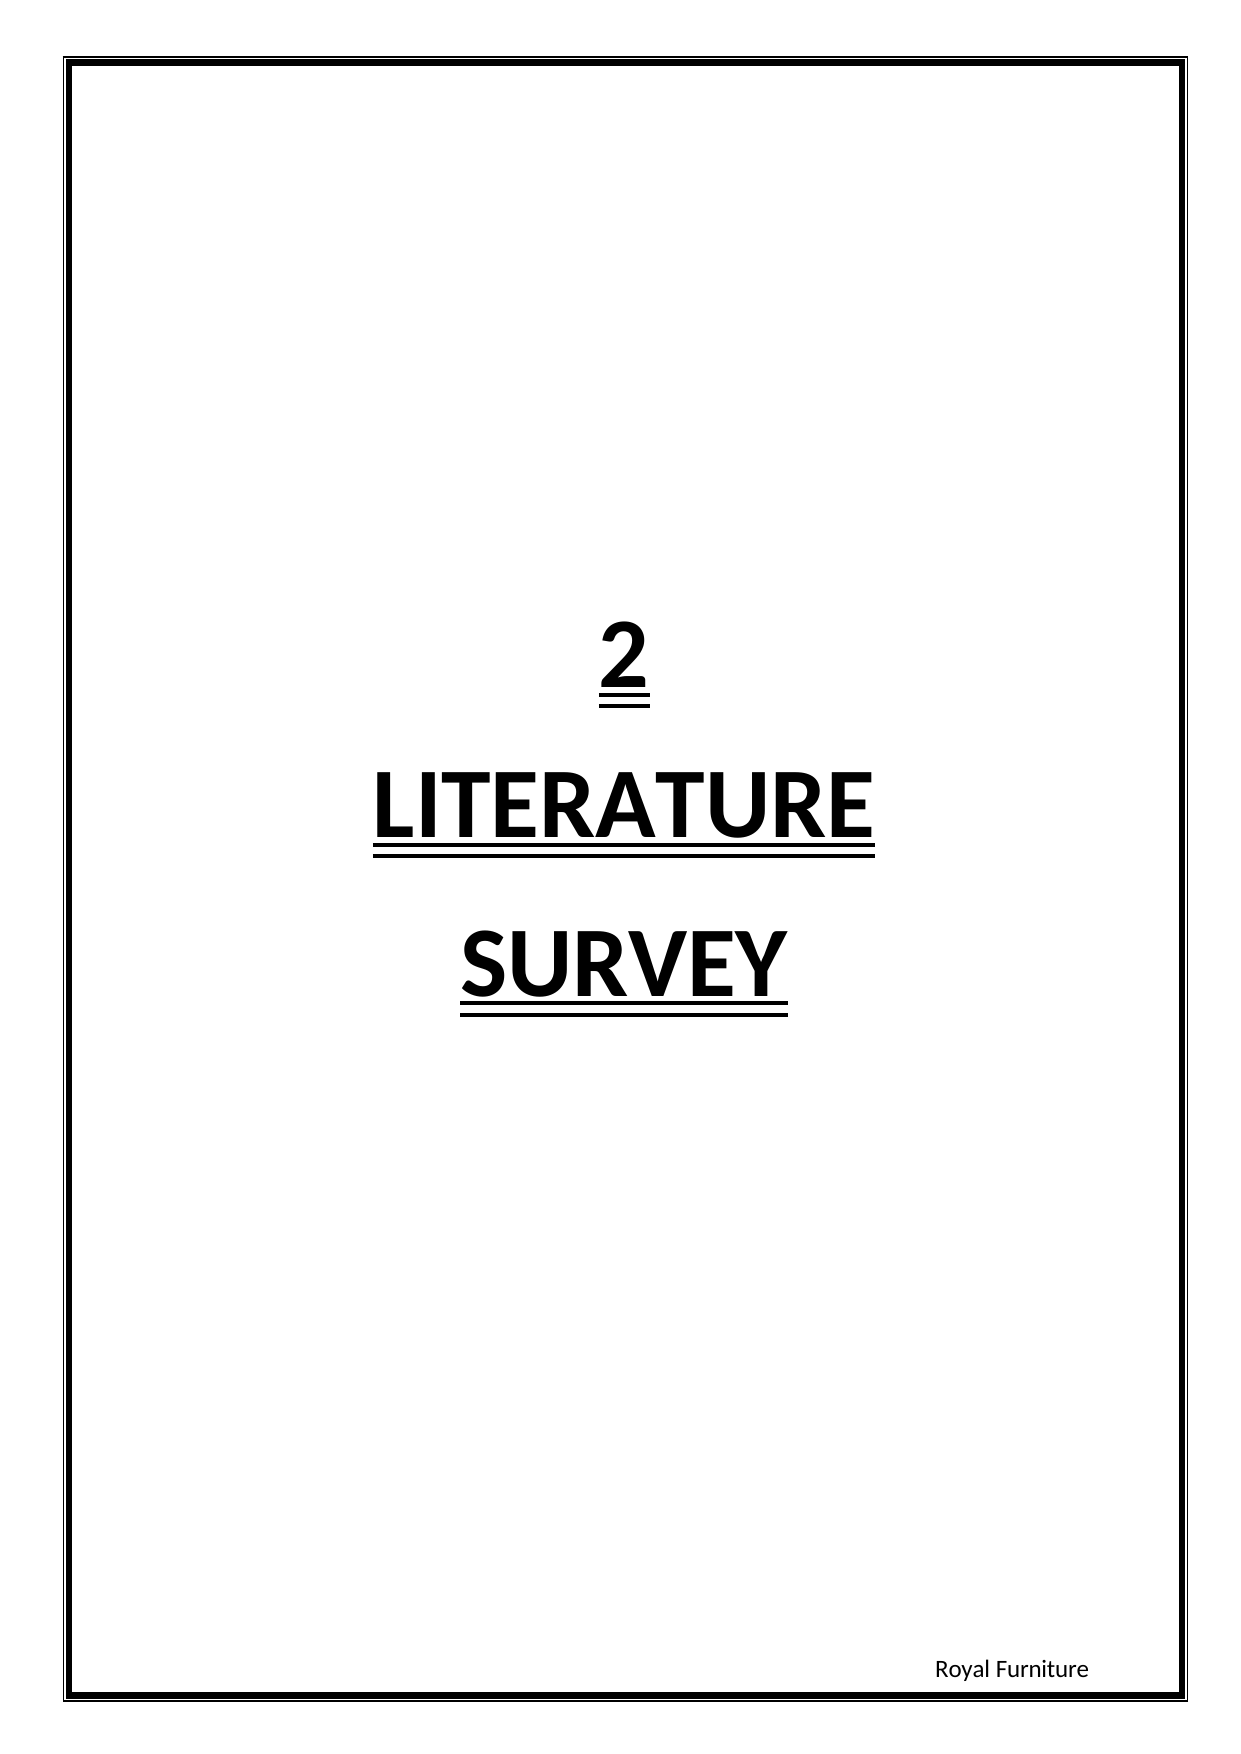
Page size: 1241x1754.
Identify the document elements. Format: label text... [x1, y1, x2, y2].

subtitle LITERATURE SURVEY [233, 741, 1015, 1021]
text 2 [74, 598, 1173, 710]
